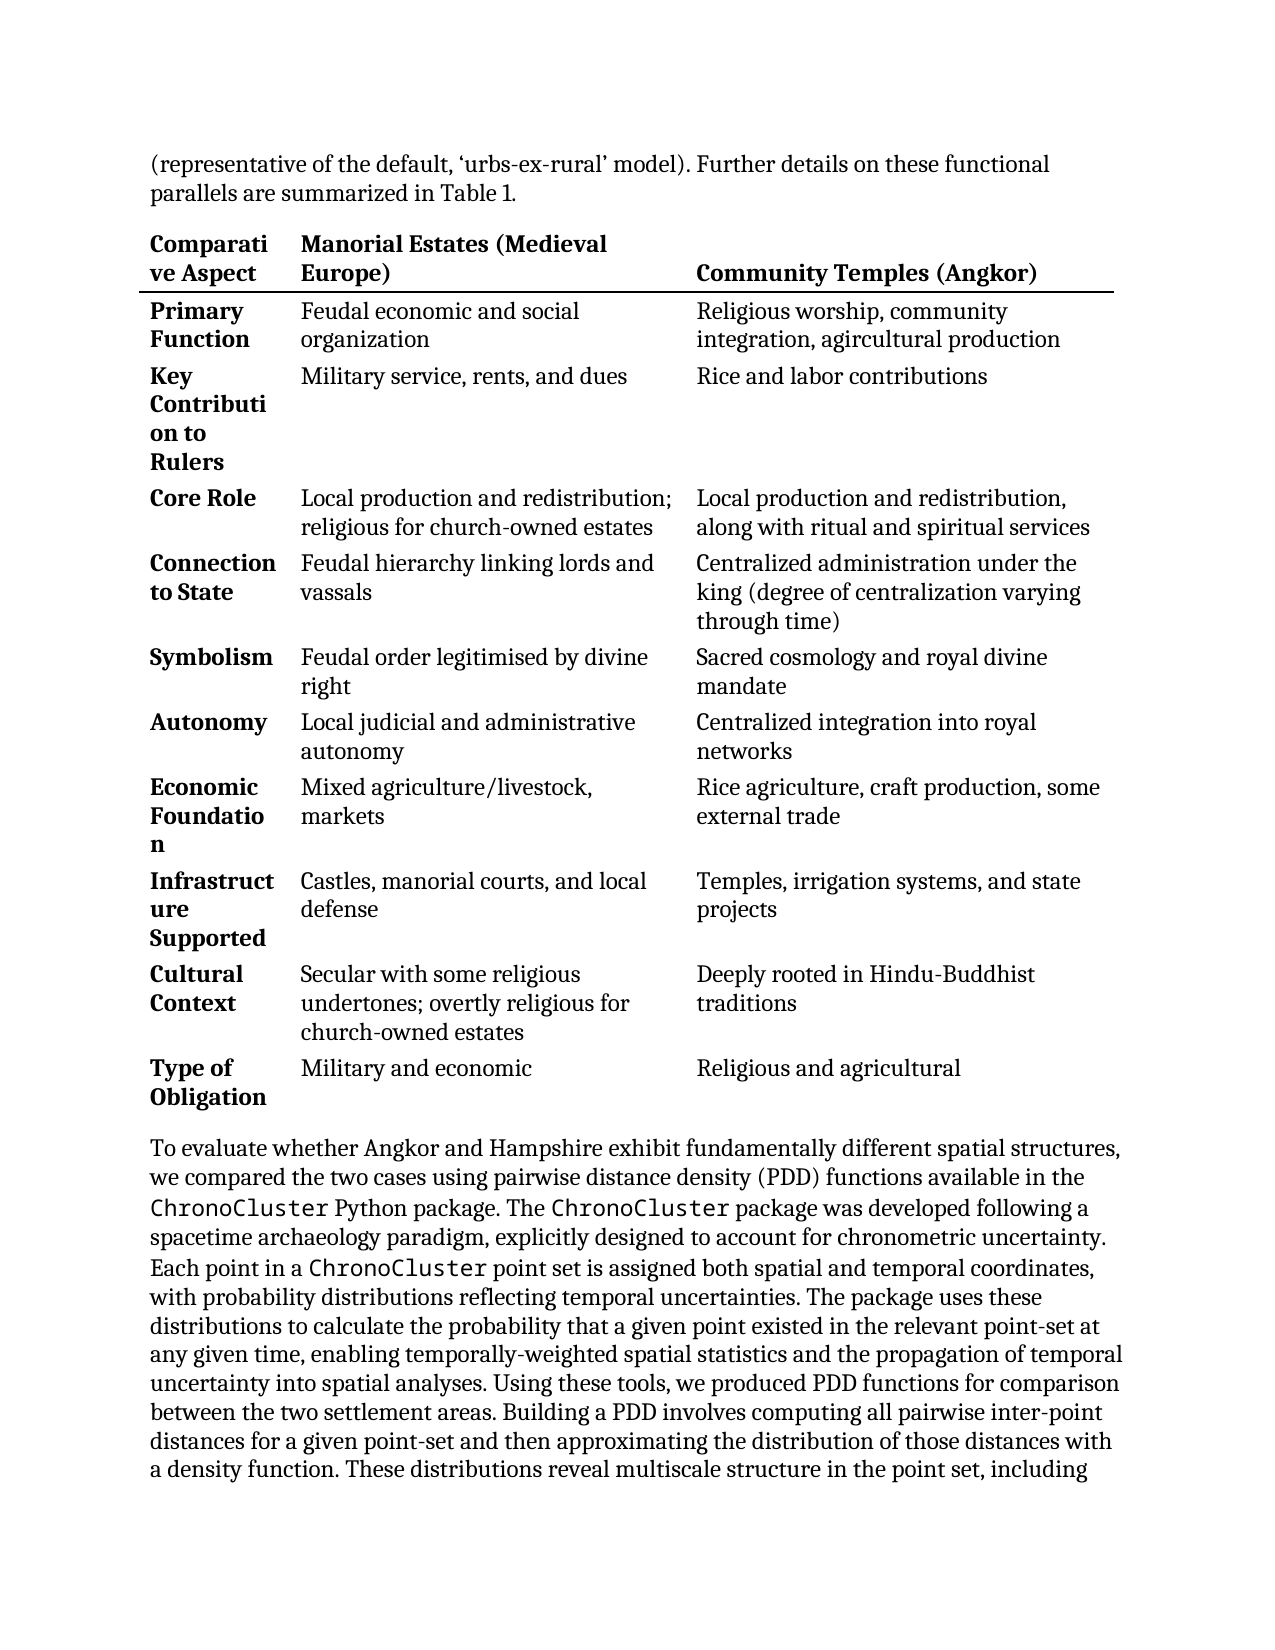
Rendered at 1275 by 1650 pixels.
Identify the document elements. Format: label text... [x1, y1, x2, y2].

table_cell Religious and agricultural [685, 1050, 1114, 1115]
table_cell Deeply rooted in Hindu-Buddhist traditions [685, 957, 1114, 1050]
table_cell Feudal order legitimised by divine right [289, 639, 685, 704]
table_cell Primary Function [139, 293, 289, 358]
table_header Community Temples (Angkor) [685, 226, 1114, 291]
table_cell Core Role [139, 480, 289, 545]
table_cell Local production and redistribution, along with ritual and spiritual services [685, 480, 1114, 545]
table_cell Castles, manorial courts, and local defense [289, 863, 685, 957]
table_cell Rice and labor contributions [685, 358, 1114, 480]
table_cell Temples, irrigation systems, and state projects [685, 863, 1114, 957]
table_cell Military service, rents, and dues [289, 358, 685, 480]
table_cell Rice agriculture, craft production, some external trade [685, 769, 1114, 863]
table_cell Centralized integration into royal networks [685, 704, 1114, 769]
table_cell Symbolism [139, 639, 289, 704]
table_cell Key Contribution to Rulers [139, 358, 289, 480]
table_cell Type of Obligation [139, 1050, 289, 1115]
table_cell Local judicial and administrative autonomy [289, 704, 685, 769]
table_header Comparative Aspect [139, 226, 289, 291]
table_cell Economic Foundation [139, 769, 289, 863]
table_cell Centralized administration under the king (degree of centralization varying through time) [685, 545, 1114, 639]
table_header Manorial Estates (Medieval Europe) [289, 226, 685, 291]
table_cell Religious worship, community integration, agircultural production [685, 293, 1114, 358]
table_cell Sacred cosmology and royal divine mandate [685, 639, 1114, 704]
table_cell Secular with some religious undertones; overtly religious for church-owned estates [289, 957, 685, 1050]
table_cell Mixed agriculture/livestock, markets [289, 769, 685, 863]
table_cell Autonomy [139, 704, 289, 769]
table_cell Connection to State [139, 545, 289, 639]
table_cell Cultural Context [139, 957, 289, 1050]
table_cell Military and economic [289, 1050, 685, 1115]
table_cell Feudal economic and social organization [289, 293, 685, 358]
table_cell Infrastructure Supported [139, 863, 289, 957]
table_cell Local production and redistribution; religious for church-owned estates [289, 480, 685, 545]
table_cell Feudal hierarchy linking lords and vassals [289, 545, 685, 639]
